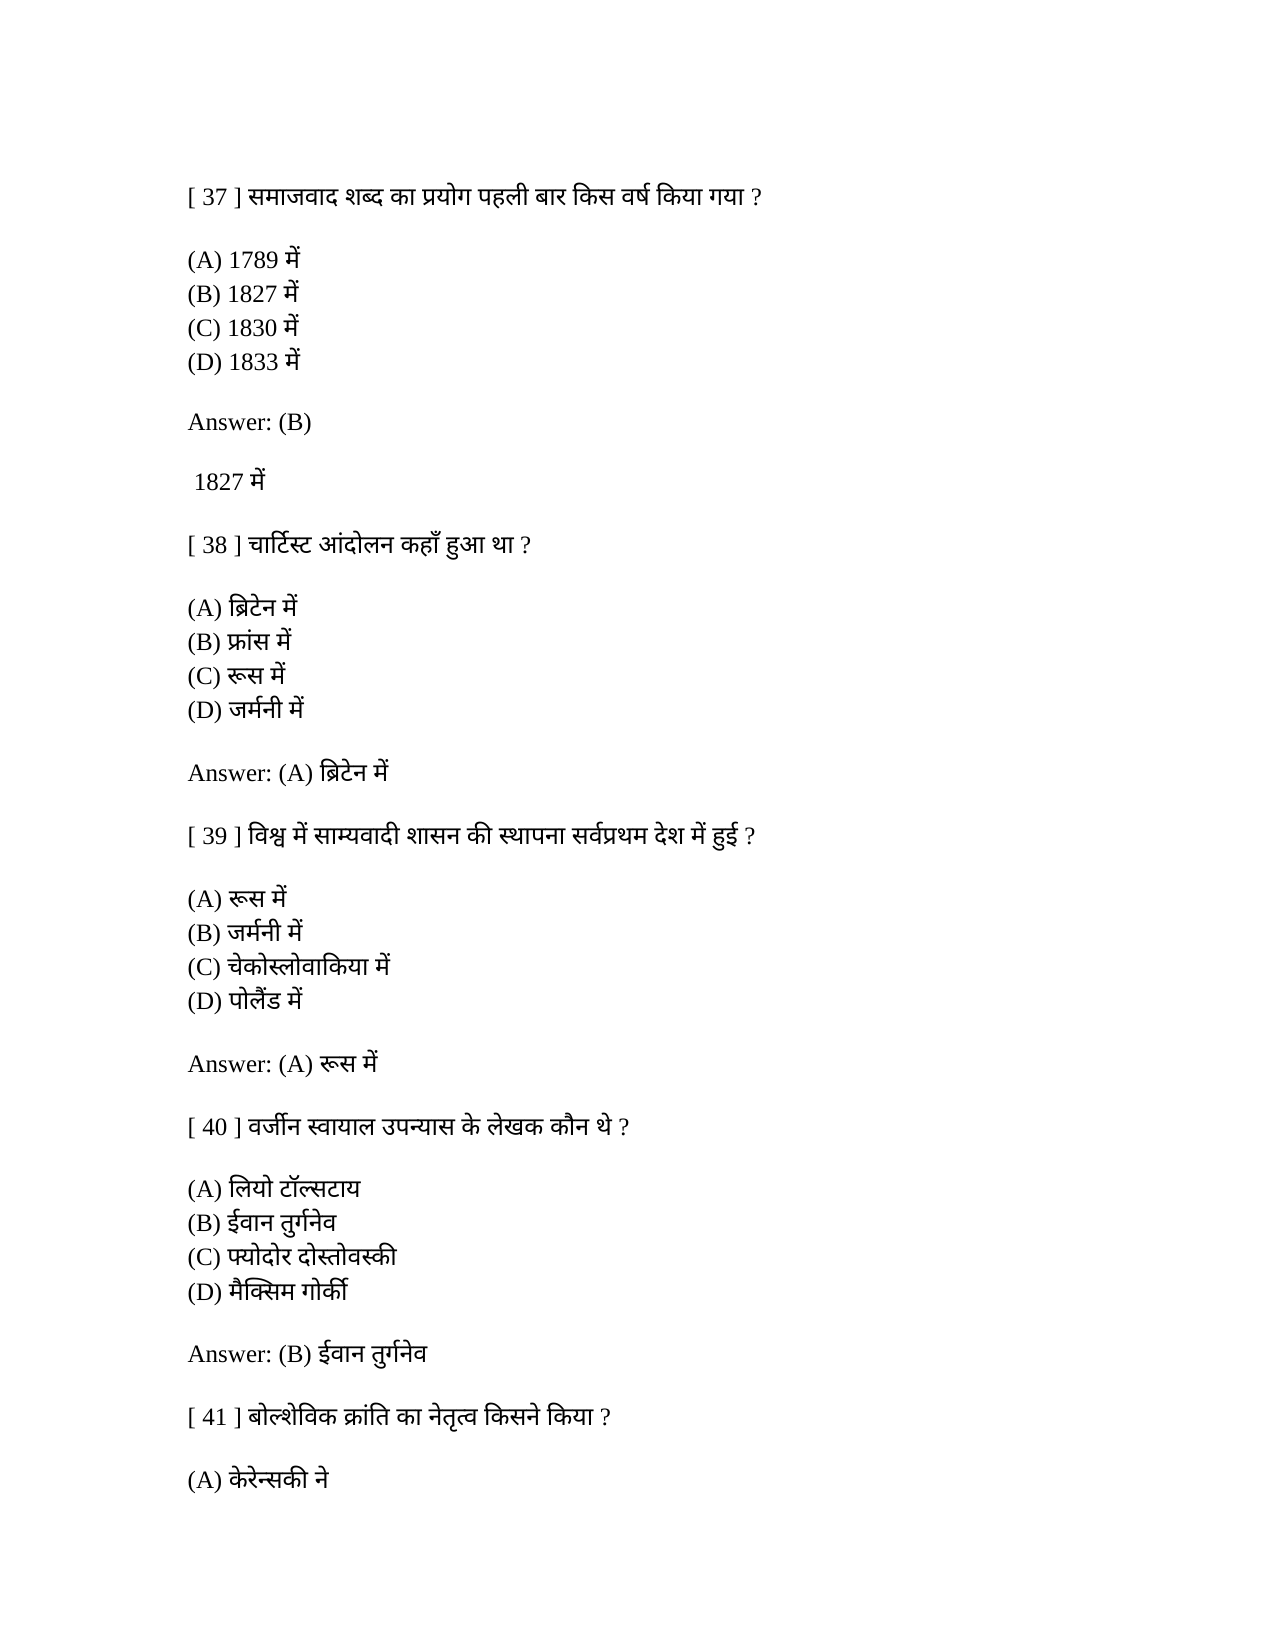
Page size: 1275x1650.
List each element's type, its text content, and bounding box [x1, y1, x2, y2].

text Answer: (B) [187, 407, 1087, 435]
text (D) जर्मनी में [187, 692, 1087, 726]
text (D) मैक्सिम गोर्की [187, 1273, 1087, 1307]
text Answer: (B) ईवान तुर्गनेव [187, 1336, 1087, 1370]
text [ 39 ] विश्व में साम्यवादी शासन की स्थापना सर्वप्रथम देश में हुई ? [187, 817, 1087, 852]
text (A) केरेन्सकी ने [187, 1462, 1087, 1496]
text (C) चेकोस्लोवाकिया में [187, 948, 1087, 982]
text (A) ब्रिटेन में [187, 590, 1087, 624]
text (A) लियो टॉल्सटाय [187, 1171, 1087, 1205]
text [ 41 ] बोल्शेविक क्रांति का नेतृत्व किसने किया ? [187, 1399, 1087, 1433]
text (B) ईवान तुर्गनेव [187, 1205, 1087, 1239]
text (C) रूस में [187, 658, 1087, 692]
text Answer: (A) रूस में [187, 1045, 1087, 1079]
text (A) 1789 में [187, 242, 1087, 276]
text (B) 1827 में [187, 276, 1087, 310]
text (A) रूस में [187, 880, 1087, 914]
text (D) पोलैंड में [187, 982, 1087, 1017]
text 1827 में [187, 464, 1087, 498]
text (B) जर्मनी में [187, 914, 1087, 948]
text [ 37 ] समाजवाद शब्द का प्रयोग पहली बार किस वर्ष किया गया ? [187, 179, 1087, 213]
text (D) 1833 में [187, 344, 1087, 378]
text (C) 1830 में [187, 310, 1087, 344]
text (C) फ्योदोर दोस्तोवस्की [187, 1239, 1087, 1273]
text (B) फ्रांस में [187, 624, 1087, 658]
text [ 40 ] वर्जीन स्वायाल उपन्यास के लेखक कौन थे ? [187, 1108, 1087, 1142]
text Answer: (A) ब्रिटेन में [187, 755, 1087, 789]
text [ 38 ] चार्टिस्ट आंदोलन कहाँ हुआ था ? [187, 527, 1087, 561]
